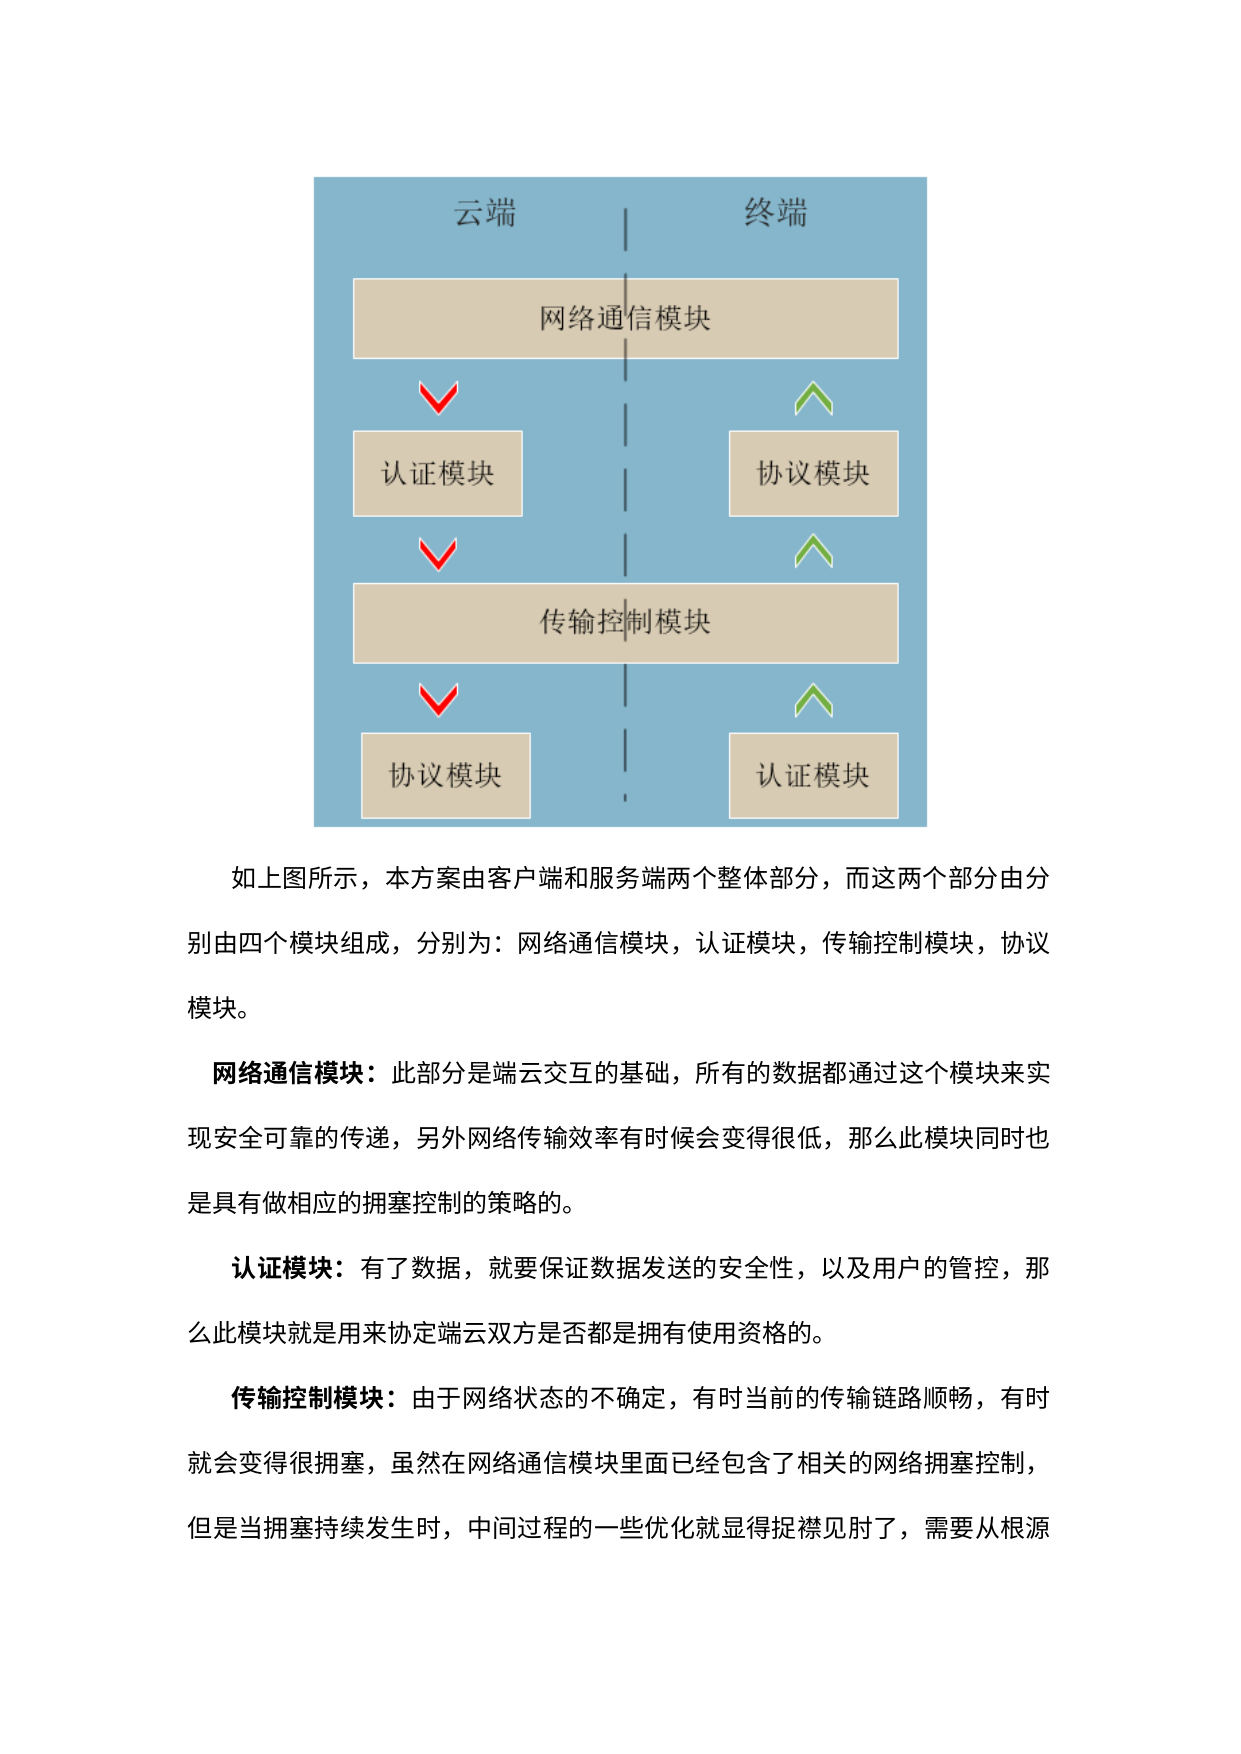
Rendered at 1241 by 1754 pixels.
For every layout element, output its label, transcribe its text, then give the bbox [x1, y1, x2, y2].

picture [302, 162, 938, 842]
text 认证模块：有了数据，就要保证数据发送的安全性，以及用户的管控，那么此模块就是用来协定端云双方是否都是拥有使用资格的。 [187, 1234, 1053, 1364]
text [187, 1364, 1053, 1559]
text 网络通信模块：此部分是端云交互的基础，所有的数据都通过这个模块来实现安全可靠的传递，另外网络传输效率有时候会变得很低，那么此模块同时也是具有做相应的拥塞控制的策略的。 [187, 1039, 1053, 1234]
text 如上图所示，本方案由客户端和服务端两个整体部分，而这两个部分由分别由四个模块组成，分别为：网络通信模块，认证模块，传输控制模块，协议模块。 [187, 844, 1053, 1039]
